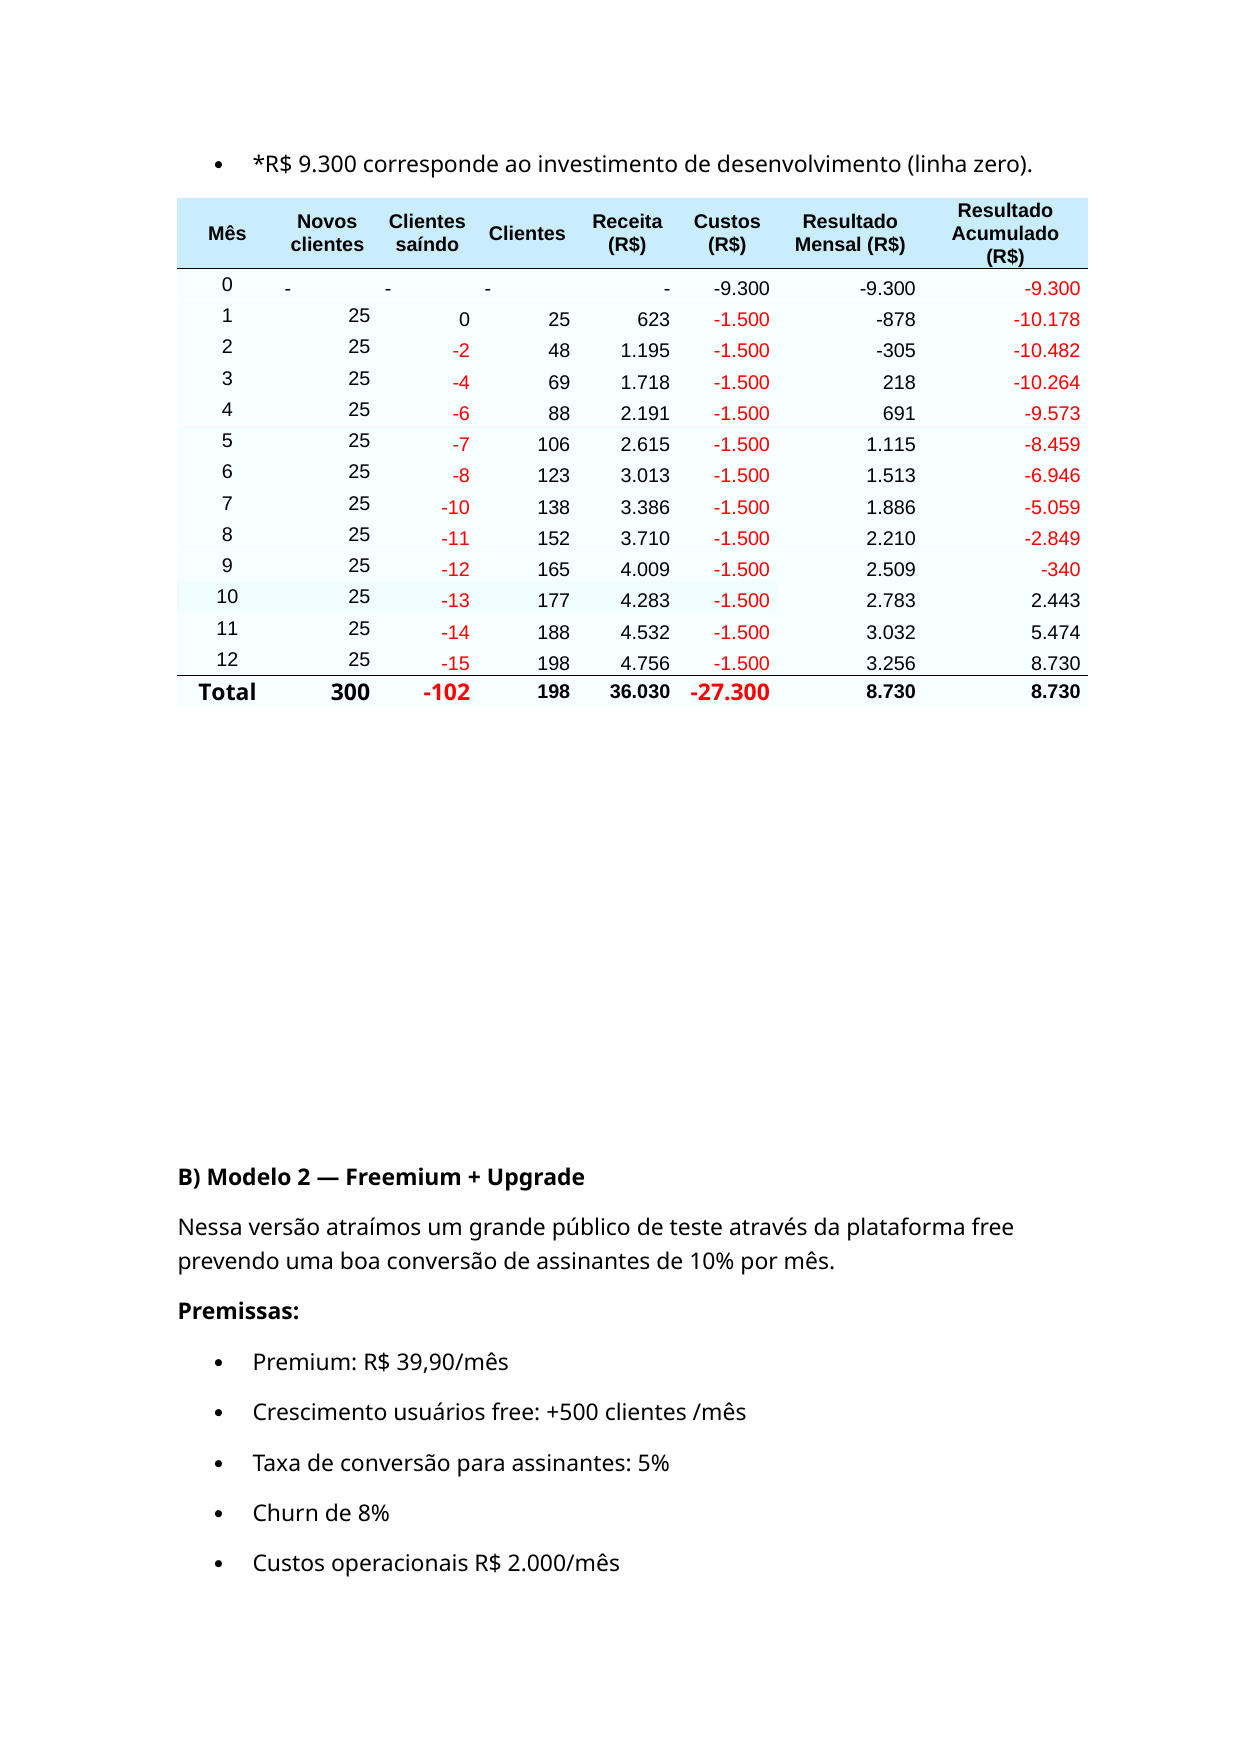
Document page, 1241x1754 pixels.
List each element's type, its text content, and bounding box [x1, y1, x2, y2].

table_cell -1.500 [677, 456, 777, 487]
table_cell -1.500 [677, 393, 777, 424]
list Premium: R$ 39,90/mês [215, 1346, 1063, 1377]
table_cell 1.513 [777, 456, 923, 487]
table_cell 25 [477, 300, 577, 331]
table_cell -1.500 [677, 581, 777, 612]
table_header Resultado Acumulado (R$) [923, 198, 1088, 268]
table_cell 2.443 [923, 581, 1088, 612]
table_header Resultado Mensal (R$) [777, 198, 923, 268]
table_cell -10.178 [923, 300, 1088, 331]
table_cell 691 [777, 393, 923, 424]
list *R$ 9.300 corresponde ao investimento de desenvolvimento (linha zero). [215, 148, 1063, 179]
table_cell 2 [177, 331, 277, 362]
list Taxa de conversão para assinantes: 5% [215, 1446, 1063, 1478]
table_cell -12 [377, 550, 477, 581]
table_cell 218 [777, 362, 923, 393]
table_cell -102 [377, 676, 477, 707]
table_cell -9.300 [677, 269, 777, 299]
table_cell 4.009 [577, 550, 677, 581]
table_cell -10 [377, 487, 477, 518]
table_cell 623 [577, 300, 677, 331]
table_cell -1.500 [677, 362, 777, 393]
table_cell -15 [377, 643, 477, 674]
table_cell -1.500 [677, 425, 777, 456]
table_cell -1.500 [677, 643, 777, 674]
table_header Receita (R$) [577, 198, 677, 268]
table_cell -27.300 [677, 676, 777, 707]
table_cell 4.756 [577, 643, 677, 674]
table_cell -8 [377, 456, 477, 487]
table_cell 2.191 [577, 393, 677, 424]
table_header Custos (R$) [677, 198, 777, 268]
table_cell 8.730 [923, 643, 1088, 674]
table_cell 0 [377, 300, 477, 331]
table_cell 25 [277, 456, 377, 487]
table_header Clientes saíndo [377, 198, 477, 268]
table_cell -11 [377, 518, 477, 549]
table_cell 1.718 [577, 362, 677, 393]
table_cell -14 [377, 612, 477, 643]
table_cell 25 [277, 612, 377, 643]
table_cell 25 [277, 425, 377, 456]
table_cell 3.032 [777, 612, 923, 643]
table_cell -9.300 [923, 269, 1088, 299]
table_cell 36.030 [577, 676, 677, 707]
table_cell 138 [477, 487, 577, 518]
table_cell 8.730 [923, 676, 1088, 707]
table_cell 3.710 [577, 518, 677, 549]
table_cell -6 [377, 393, 477, 424]
table_cell 106 [477, 425, 577, 456]
table_cell - [477, 269, 577, 299]
table_cell 25 [277, 300, 377, 331]
table_cell 123 [477, 456, 577, 487]
table_cell 165 [477, 550, 577, 581]
table_cell -8.459 [923, 425, 1088, 456]
text Nessa versão atraímos um grande público de teste através da plataforma free prevendo uma boa conversão de assinantes de 10% por mês. [177, 1211, 1063, 1276]
table_cell 3.386 [577, 487, 677, 518]
list Churn de 8% [215, 1497, 1063, 1528]
table_cell -9.300 [777, 269, 923, 299]
list Crescimento usuários free: +500 clientes /mês [215, 1396, 1063, 1427]
table_cell 177 [477, 581, 577, 612]
table_cell 1 [177, 300, 277, 331]
table_cell 25 [277, 487, 377, 518]
table_cell 2.210 [777, 518, 923, 549]
table_cell -5.059 [923, 487, 1088, 518]
table_cell -1.500 [677, 487, 777, 518]
table_cell 198 [477, 676, 577, 707]
table_cell 7 [177, 487, 277, 518]
table_cell 0 [177, 269, 277, 299]
table_cell 152 [477, 518, 577, 549]
table_cell 1.886 [777, 487, 923, 518]
table_cell 3 [177, 362, 277, 393]
table_cell 25 [277, 550, 377, 581]
table_cell -340 [923, 550, 1088, 581]
table_cell -7 [377, 425, 477, 456]
table_cell -1.500 [677, 550, 777, 581]
table_cell 69 [477, 362, 577, 393]
table_cell - [377, 269, 477, 299]
table_cell - [277, 269, 377, 299]
table_cell 5.474 [923, 612, 1088, 643]
table_cell 3.013 [577, 456, 677, 487]
table_cell 12 [177, 643, 277, 674]
table_cell 5 [177, 425, 277, 456]
table_cell 2.615 [577, 425, 677, 456]
table_cell 198 [477, 643, 577, 674]
table_cell 300 [277, 676, 377, 707]
table_header Mês [177, 198, 277, 268]
table_cell 25 [277, 581, 377, 612]
table_cell -2 [377, 331, 477, 362]
table_cell 4 [177, 393, 277, 424]
list Custos operacionais R$ 2.000/mês [215, 1547, 1063, 1578]
text Premissas: [177, 1295, 1063, 1326]
table_cell -305 [777, 331, 923, 362]
table_cell -10.482 [923, 331, 1088, 362]
table_cell -1.500 [677, 612, 777, 643]
table_cell 3.256 [777, 643, 923, 674]
table_cell 1.115 [777, 425, 923, 456]
table_cell 25 [277, 331, 377, 362]
table_cell 4.532 [577, 612, 677, 643]
table_cell 6 [177, 456, 277, 487]
table_cell 1.195 [577, 331, 677, 362]
table_cell -1.500 [677, 518, 777, 549]
table_cell 88 [477, 393, 577, 424]
table_cell 25 [277, 393, 377, 424]
table_cell -878 [777, 300, 923, 331]
table_cell Total [177, 676, 277, 707]
table_cell -13 [377, 581, 477, 612]
table_cell 8.730 [777, 676, 923, 707]
table_cell -1.500 [677, 300, 777, 331]
table_header Novos clientes [277, 198, 377, 268]
table_header Clientes [477, 198, 577, 268]
table_cell -10.264 [923, 362, 1088, 393]
table_cell -1.500 [677, 331, 777, 362]
table_cell 25 [277, 518, 377, 549]
table_cell 25 [277, 362, 377, 393]
table_cell 25 [277, 643, 377, 674]
table_cell 10 [177, 581, 277, 612]
table_cell - [577, 269, 677, 299]
table_cell 9 [177, 550, 277, 581]
table_cell 48 [477, 331, 577, 362]
table_cell -2.849 [923, 518, 1088, 549]
table_cell 4.283 [577, 581, 677, 612]
table_cell -9.573 [923, 393, 1088, 424]
table_cell 11 [177, 612, 277, 643]
table_cell 2.783 [777, 581, 923, 612]
table_cell 188 [477, 612, 577, 643]
text B) Modelo 2 — Freemium + Upgrade [177, 1161, 1063, 1192]
table_cell -4 [377, 362, 477, 393]
table_cell 2.509 [777, 550, 923, 581]
table_cell 8 [177, 518, 277, 549]
table_cell -6.946 [923, 456, 1088, 487]
